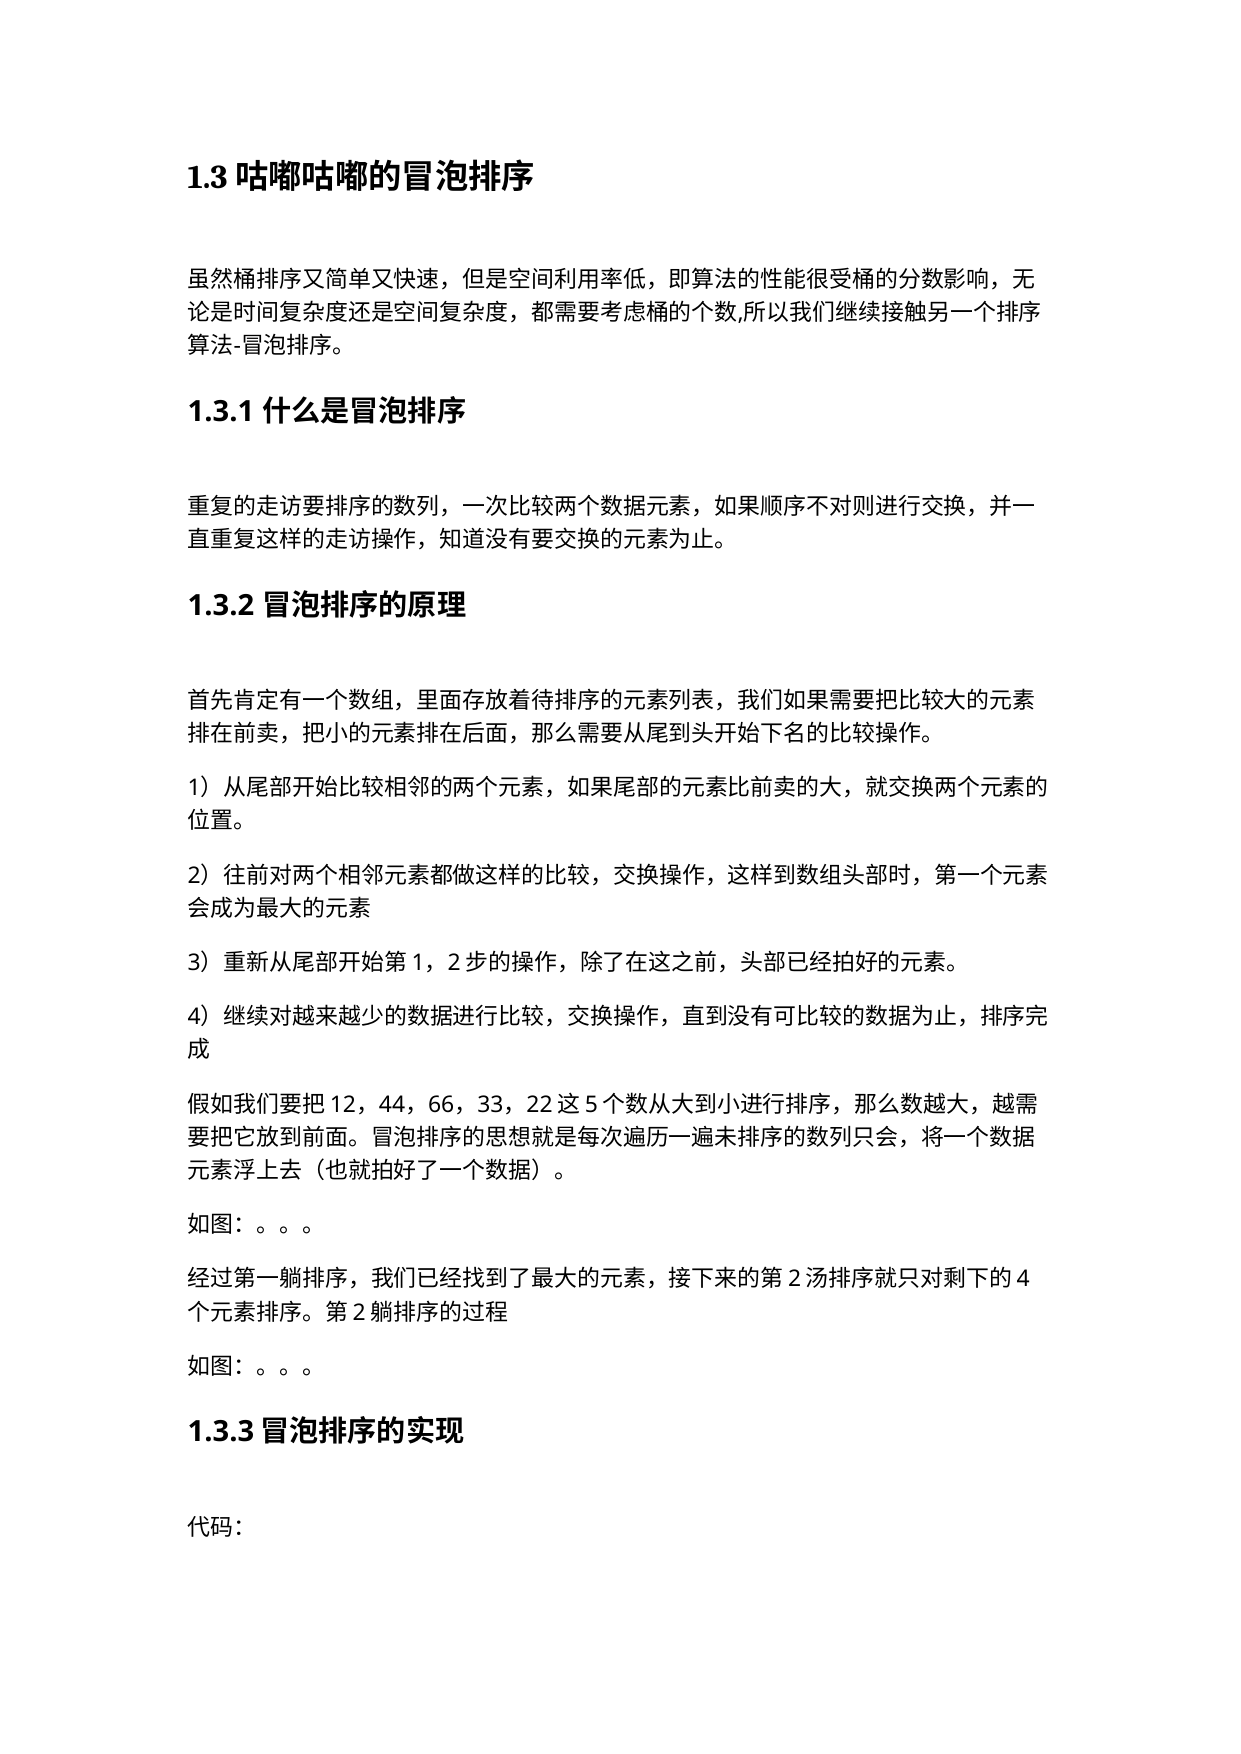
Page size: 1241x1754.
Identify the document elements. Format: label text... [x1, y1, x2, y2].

subtitle 冒泡排序的原理 [187, 581, 1053, 624]
list 从尾部开始比较相邻的两个元素，如果尾部的元素比前卖的大，就交换两个元素的位置。 [187, 769, 1053, 836]
list 继续对越来越少的数据进行比较，交换操作，直到没有可比较的数据为止，排序完成 [187, 998, 1053, 1064]
subtitle 什么是冒泡排序 [187, 387, 1053, 430]
text 虽然桶排序又简单又快速，但是空间利用率低，即算法的性能很受桶的分数影响，无论是时间复杂度还是空间复杂度，都需要考虑桶的个数,所以我们继续接触另一个排序算法-冒泡排序。 [187, 260, 1053, 360]
list 首先肯定有一个数组，里面存放着待排序的元素列表，我们如果需要把比较大的元素排在前卖，把小的元素排在后面，那么需要从尾到头开始下名的比较操作。 [187, 682, 1053, 748]
list 重新从尾部开始第1，2步的操作，除了在这之前，头部已经拍好的元素。 [187, 944, 1053, 977]
text 代码： [187, 1508, 1053, 1542]
list 如图：。。。 [187, 1206, 1053, 1239]
subtitle 1.3.3冒泡排序的实现 [187, 1408, 1053, 1450]
list 假如我们要把12，44，66，33，22这5个数从大到小进行排序，那么数越大，越需要把它放到前面。冒泡排序的思想就是每次遍历一遍未排序的数列只会，将一个数据元素浮上去（也就拍好了一个数据）。 [187, 1085, 1053, 1185]
text 重复的走访要排序的数列，一次比较两个数据元素，如果顺序不对则进行交换，并一直重复这样的走访操作，知道没有要交换的元素为止。 [187, 488, 1053, 554]
list 经过第一躺排序，我们已经找到了最大的元素，接下来的第2汤排序就只对剩下的4个元素排序。第2躺排序的过程 [187, 1260, 1053, 1327]
subtitle 咕嘟咕嘟的冒泡排序 [187, 150, 1053, 198]
list 如图：。。。 [187, 1348, 1053, 1381]
list 往前对两个相邻元素都做这样的比较，交换操作，这样到数组头部时，第一个元素会成为最大的元素 [187, 856, 1053, 923]
